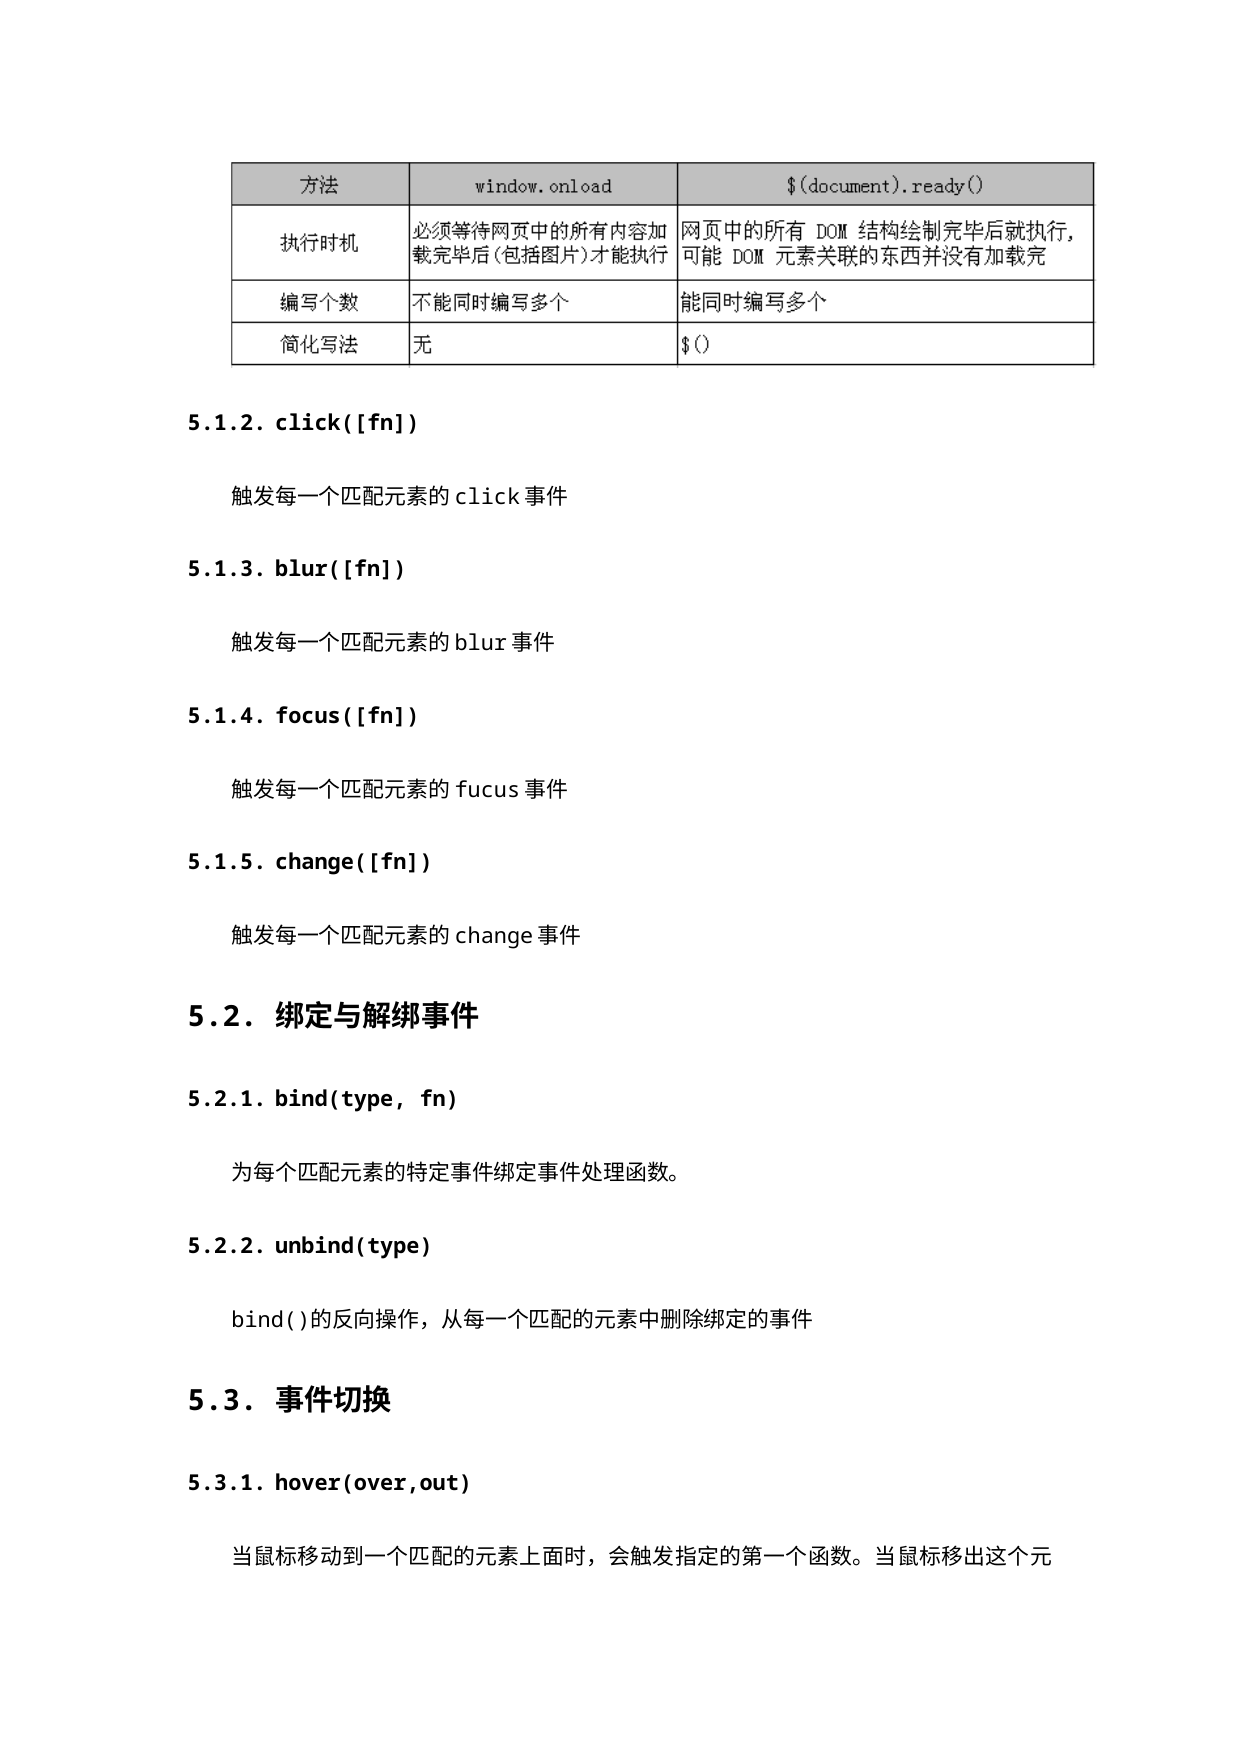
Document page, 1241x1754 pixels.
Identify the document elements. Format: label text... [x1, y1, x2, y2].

subtitle change([fn]) [187, 846, 1053, 876]
subtitle blur([fn]) [187, 553, 1053, 583]
text 触发每一个匹配元素的click事件 [187, 479, 1053, 511]
text 触发每一个匹配元素的change事件 [187, 918, 1053, 950]
subtitle unbind(type) [187, 1230, 1053, 1259]
text bind()的反向操作，从每一个匹配的元素中删除绑定的事件 [187, 1302, 1053, 1333]
subtitle bind(type, fn) [187, 1083, 1053, 1113]
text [187, 1539, 1053, 1570]
subtitle focus([fn]) [187, 700, 1053, 730]
subtitle 事件切换 [187, 1376, 1053, 1419]
subtitle 绑定与解绑事件 [187, 993, 1053, 1035]
text 触发每一个匹配元素的blur事件 [187, 625, 1053, 657]
picture [231, 162, 1097, 368]
subtitle click([fn]) [187, 407, 1053, 437]
text 为每个匹配元素的特定事件绑定事件处理函数。 [187, 1155, 1053, 1187]
text 触发每一个匹配元素的fucus事件 [187, 772, 1053, 803]
subtitle hover(over,out) [187, 1467, 1053, 1497]
